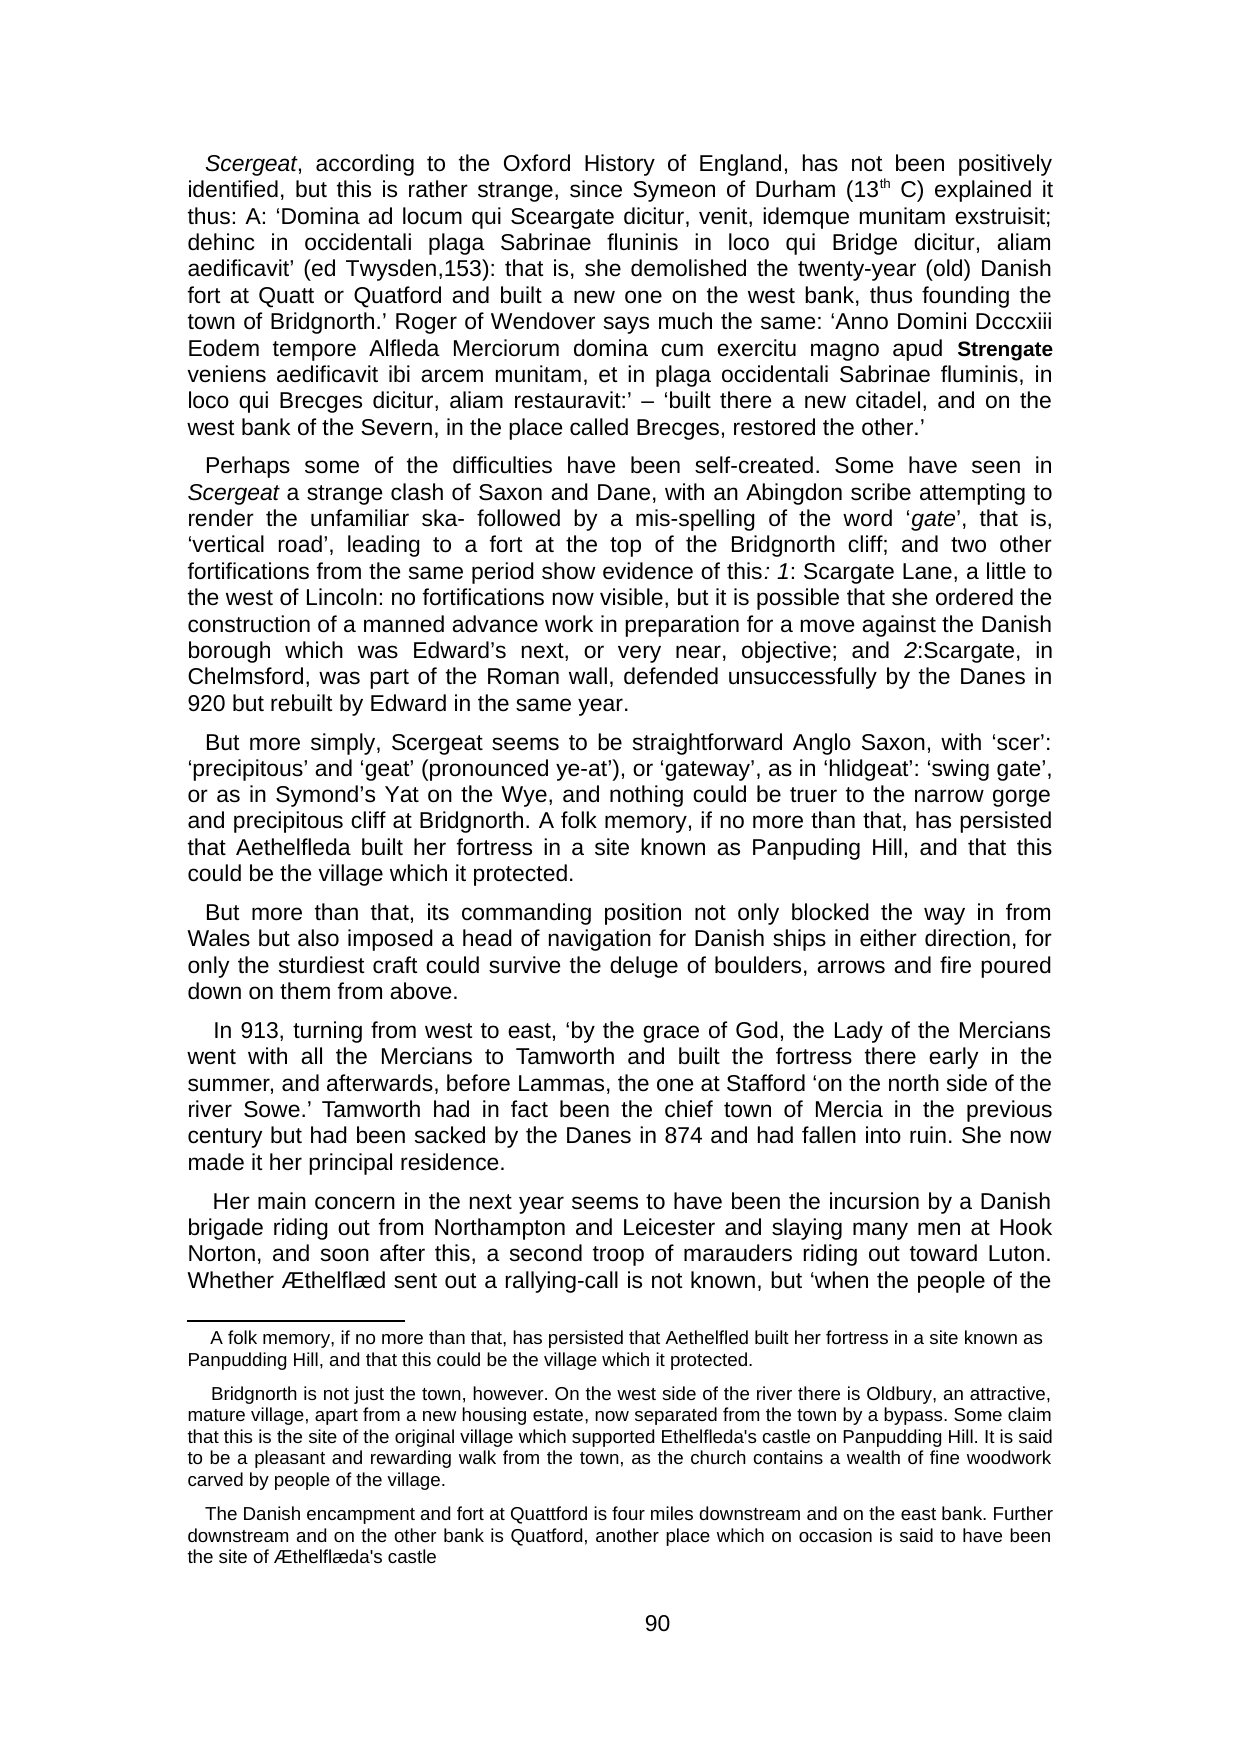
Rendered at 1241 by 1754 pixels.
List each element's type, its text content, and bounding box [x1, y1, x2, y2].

text But more than that, its commanding position not only blocked the way in from Wales but also imposed a head of navigation for Danish ships in either direction, for only the sturdiest craft could survive the deluge of boulders, arrows and fire poured down on them from above. [187, 899, 1053, 1004]
text Scergeat, according to the Oxford History of England, has not been positively identified, but this is rather strange, since Symeon of Durham (13th C) explained it thus: A: ‘Domina ad locum qui Sceargate dicitur, venit, idemque munitam exstruisit; dehinc in occidentali plaga Sabrinae fluninis in loco qui Bridge dicitur, aliam aedificavit’ (ed Twysden,153): that is, she demolished the twenty-year (old) Danish fort at Quatt or Quatford and built a new one on the west bank, thus founding the town of Bridgnorth.’ Roger of Wendover says much the same: ‘Anno Domini Dcccxiii Eodem tempore Alfleda Merciorum domina cum exercitu magno apud Strengate veniens aedificavit ibi arcem munitam, et in plaga occidentali Sabrinae fluminis, in loco qui Brecges dicitur, aliam restauravit:’ – ‘built there a new citadel, and on the west bank of the Severn, in the place called Brecges, restored the other.’ [187, 150, 1053, 440]
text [187, 1188, 1053, 1293]
text But more simply, Scergeat seems to be straightforward Anglo Saxon, with ‘scer’: ‘precipitous’ and ‘geat’ (pronounced ye-at’), or ‘gateway’, as in ‘hlidgeat’: ‘swing gate’, or as in Symond’s Yat on the Wye, and nothing could be truer to the narrow gorge and precipitous cliff at Bridgnorth. A folk memory, if no more than that, has persisted that Aethelfleda built her fortress in a site known as Panpuding Hill, and that this could be the village which it protected. [187, 728, 1053, 887]
text Perhaps some of the difficulties have been self-created. Some have seen in Scergeat a strange clash of Saxon and Dane, with an Abingdon scribe attempting to render the unfamiliar ska- followed by a mis-spelling of the word ‘gate’, that is, ‘vertical road’, leading to a fort at the top of the Bridgnorth cliff; and two other fortifications from the same period show evidence of this: 1: Scargate Lane, a little to the west of Lincoln: no fortifications now visible, but it is possible that she ordered the construction of a manned advance work in preparation for a move against the Danish borough which was Edward’s next, or very near, objective; and 2:Scargate, in Chelmsford, was part of the Roman wall, defended unsuccessfully by the Danes in 920 but rebuilt by Edward in the same year. [187, 452, 1053, 716]
text In 913, turning from west to east, ‘by the grace of God, the Lady of the Mercians went with all the Mercians to Tamworth and built the fortress there early in the summer, and afterwards, before Lammas, the one at Stafford ‘on the north side of the river Sowe.’ Tamworth had in fact been the chief town of Mercia in the previous century but had been sacked by the Danes in 874 and had fallen into ruin. She now made it her principal residence. [187, 1017, 1053, 1175]
